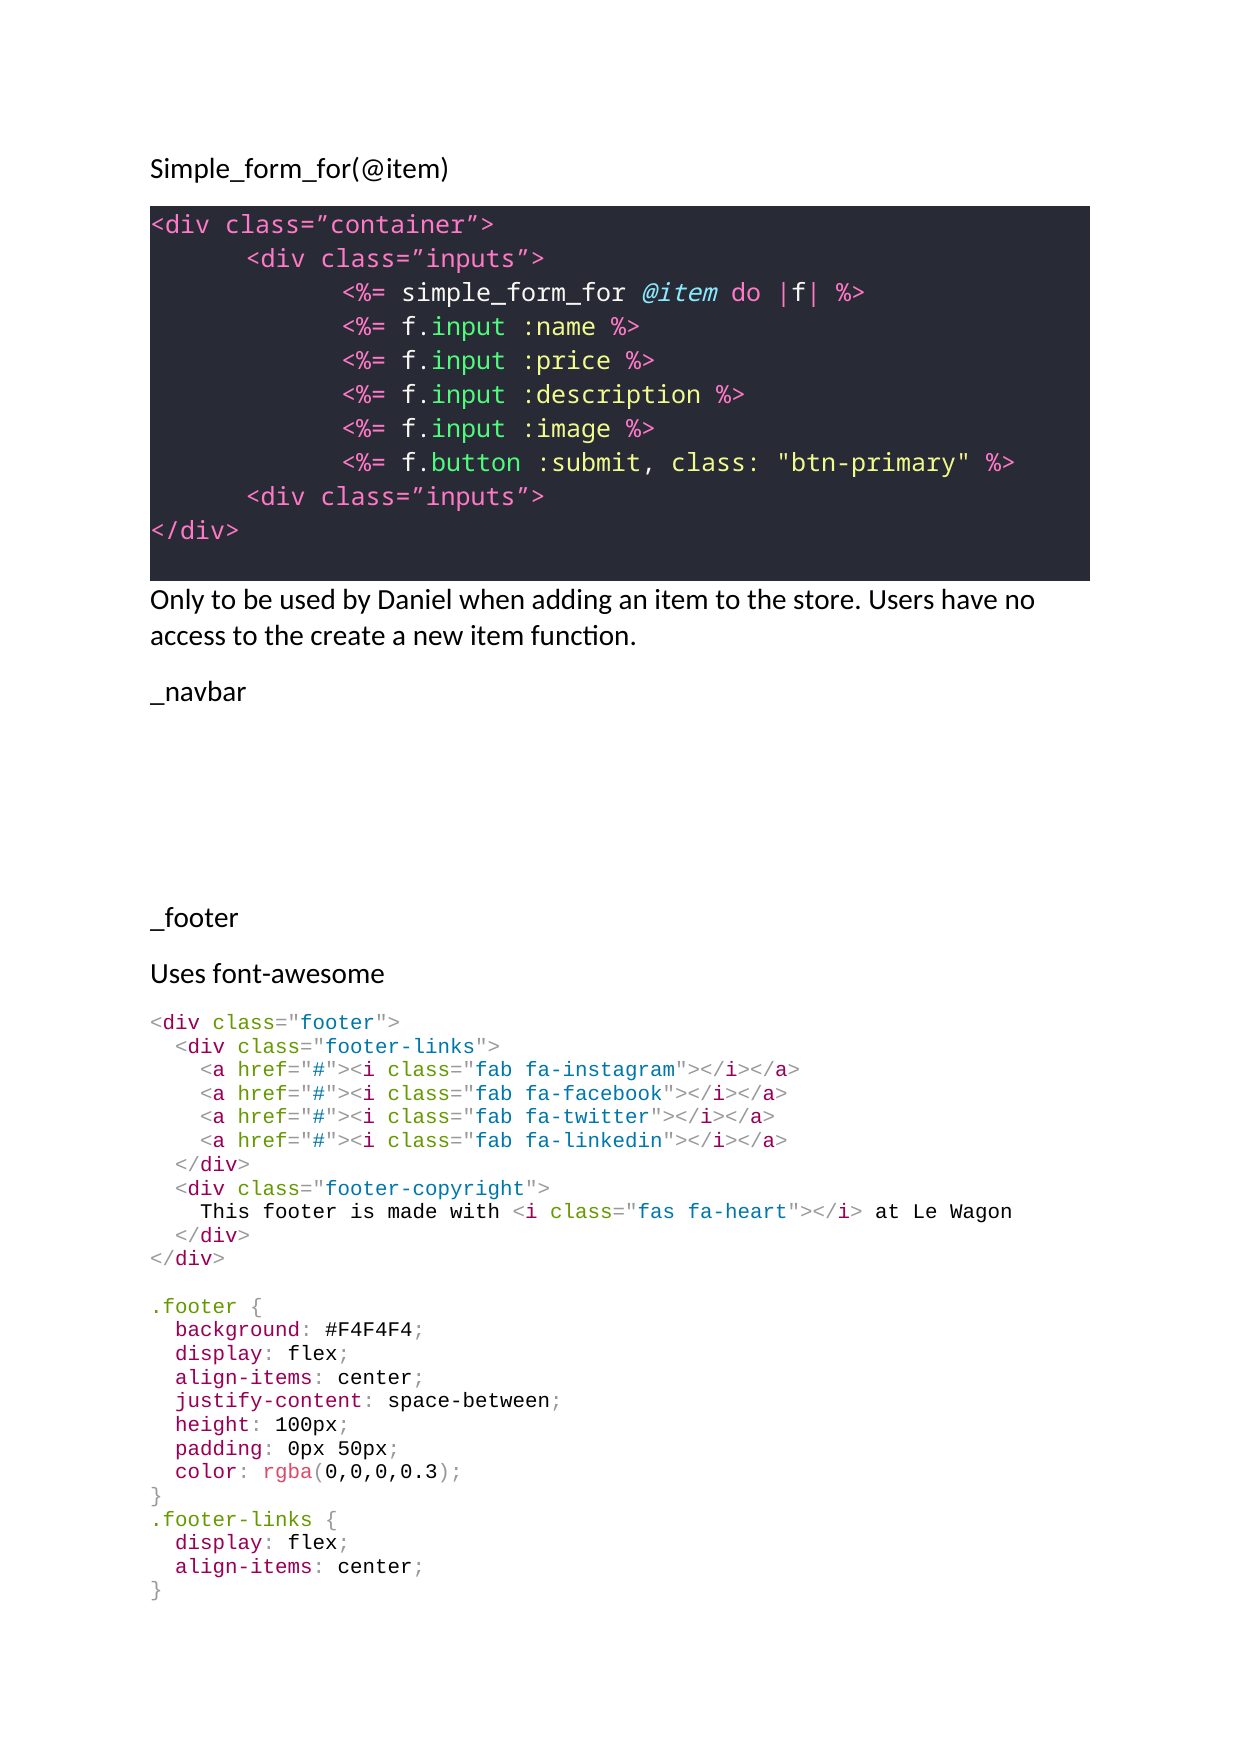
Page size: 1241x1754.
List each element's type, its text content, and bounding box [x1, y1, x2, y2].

text } [150, 1579, 1090, 1603]
text </div> [150, 513, 1090, 547]
text <%= f.input :price %> [150, 343, 1090, 377]
text <%= f.input :image %> [150, 411, 1090, 445]
text <a href="#"><i class="fab fa-linkedin"></i></a> [150, 1130, 1090, 1154]
text Only to be used by Daniel when adding an item to the store. Users have no access to the create a new item function. [150, 581, 1090, 652]
text <div class="footer-links"> [150, 1036, 1090, 1059]
text display: flex; [150, 1532, 1090, 1556]
text _footer [150, 899, 1090, 935]
text <%= f.input :description %> [150, 377, 1090, 411]
text <%= simple_form_for @item do |f| %> [150, 274, 1090, 309]
text background: #F4F4F4; [150, 1319, 1090, 1343]
text <div class="footer-copyright"> [150, 1177, 1090, 1201]
text height: 100px; [150, 1414, 1090, 1438]
text </div> [150, 1248, 1090, 1272]
text color: rgba(0,0,0,0.3); [150, 1461, 1090, 1485]
text _navbar [150, 673, 1090, 709]
text align-items: center; [150, 1556, 1090, 1579]
text <a href="#"><i class="fab fa-twitter"></i></a> [150, 1107, 1090, 1130]
text align-items: center; [150, 1367, 1090, 1390]
text } [150, 1485, 1090, 1508]
text <%= f.button :submit, class: "btn-primary" %> [150, 445, 1090, 479]
text <div class="footer"> [150, 1012, 1090, 1036]
text <div class=”inputs”> [150, 241, 1090, 274]
text <a href="#"><i class="fab fa-facebook"></i></a> [150, 1083, 1090, 1107]
text <div class=”inputs”> [150, 479, 1090, 513]
text display: flex; [150, 1343, 1090, 1367]
text padding: 0px 50px; [150, 1438, 1090, 1461]
text </div> [150, 1154, 1090, 1177]
text .footer { [150, 1296, 1090, 1319]
text Simple_form_for(@item) [150, 150, 1090, 186]
text <%= f.input :name %> [150, 309, 1090, 343]
text Uses font-awesome [150, 956, 1090, 991]
text .footer-links { [150, 1508, 1090, 1532]
text </div> [150, 1225, 1090, 1248]
text justify-content: space-between; [150, 1390, 1090, 1414]
text <a href="#"><i class="fab fa-instagram"></i></a> [150, 1059, 1090, 1083]
text This footer is made with <i class="fas fa-heart"></i> at Le Wagon [150, 1201, 1090, 1225]
text <div class=”container”> [150, 206, 1090, 241]
